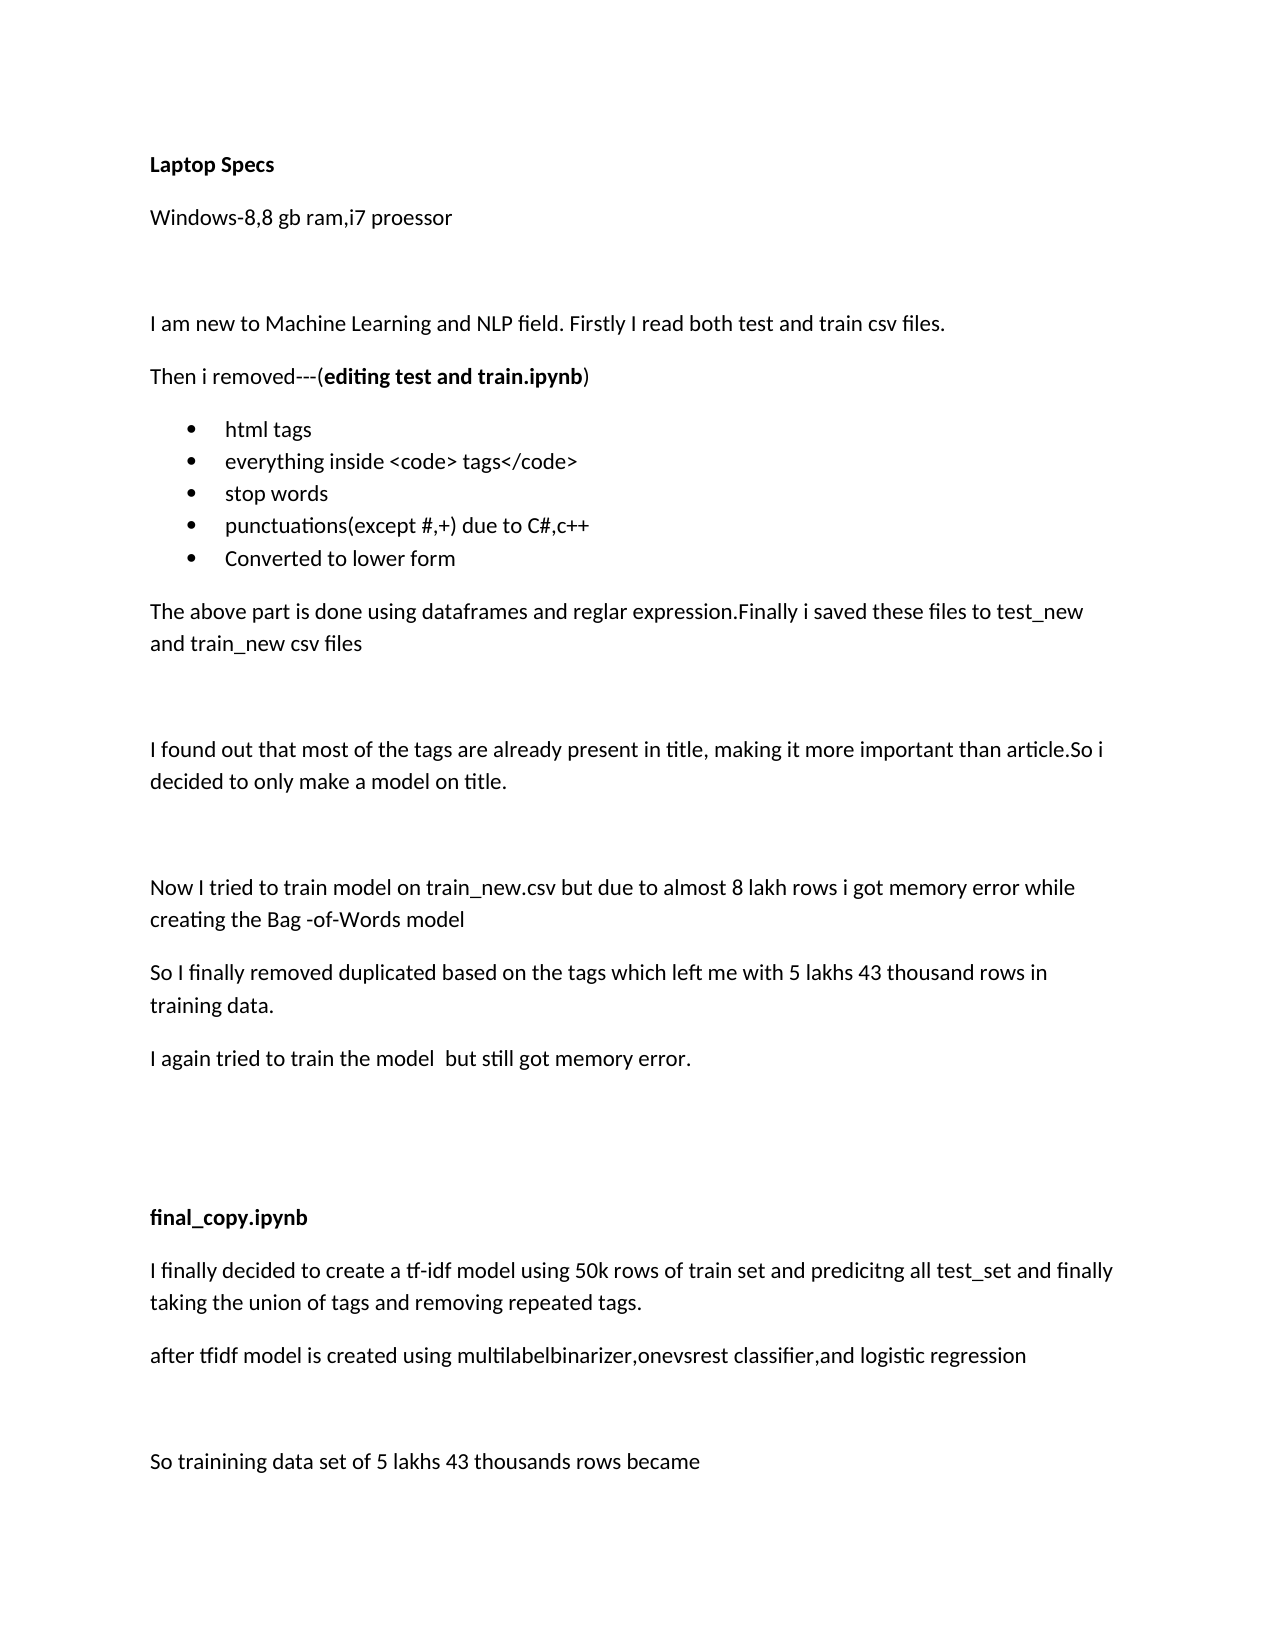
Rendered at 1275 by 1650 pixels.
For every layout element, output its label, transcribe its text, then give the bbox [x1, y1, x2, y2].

list stop words [187, 479, 1125, 507]
text I again tried to train the model but still got memory error. [150, 1044, 1125, 1072]
text So trainining data set of 5 lakhs 43 thousands rows became [150, 1447, 1125, 1475]
text So I finally removed duplicated based on the tags which left me with 5 lakhs 43 thousand rows in training data. [150, 958, 1125, 1019]
text final_copy.ipynb [150, 1203, 1125, 1231]
text I finally decided to create a tf-idf model using 50k rows of train set and predicitng all test_set and finally taking the union of tags and removing repeated tags. [150, 1256, 1125, 1316]
text I am new to Machine Learning and NLP field. Firstly I read both test and train csv files. [150, 309, 1125, 337]
list punctuations(except #,+) due to C#,c++ [187, 512, 1125, 540]
text Laptop Specs [150, 150, 1125, 178]
text Windows-8,8 gb ram,i7 proessor [150, 203, 1125, 231]
text I found out that most of the tags are already present in title, making it more important than article.So i decided to only make a model on title. [150, 735, 1125, 795]
list Converted to lower form [187, 544, 1125, 572]
list everything inside <code> tags</code> [187, 447, 1125, 475]
list html tags [187, 415, 1125, 443]
text Now I tried to train model on train_new.csv but due to almost 8 lakh rows i got memory error while creating the Bag -of-Words model [150, 873, 1125, 933]
text The above part is done using dataframes and reglar expression.Finally i saved these files to test_new and train_new csv files [150, 597, 1125, 657]
text after tfidf model is created using multilabelbinarizer,onevsrest classifier,and logistic regression [150, 1341, 1125, 1369]
text Then i removed---(editing test and train.ipynb) [150, 362, 1125, 390]
